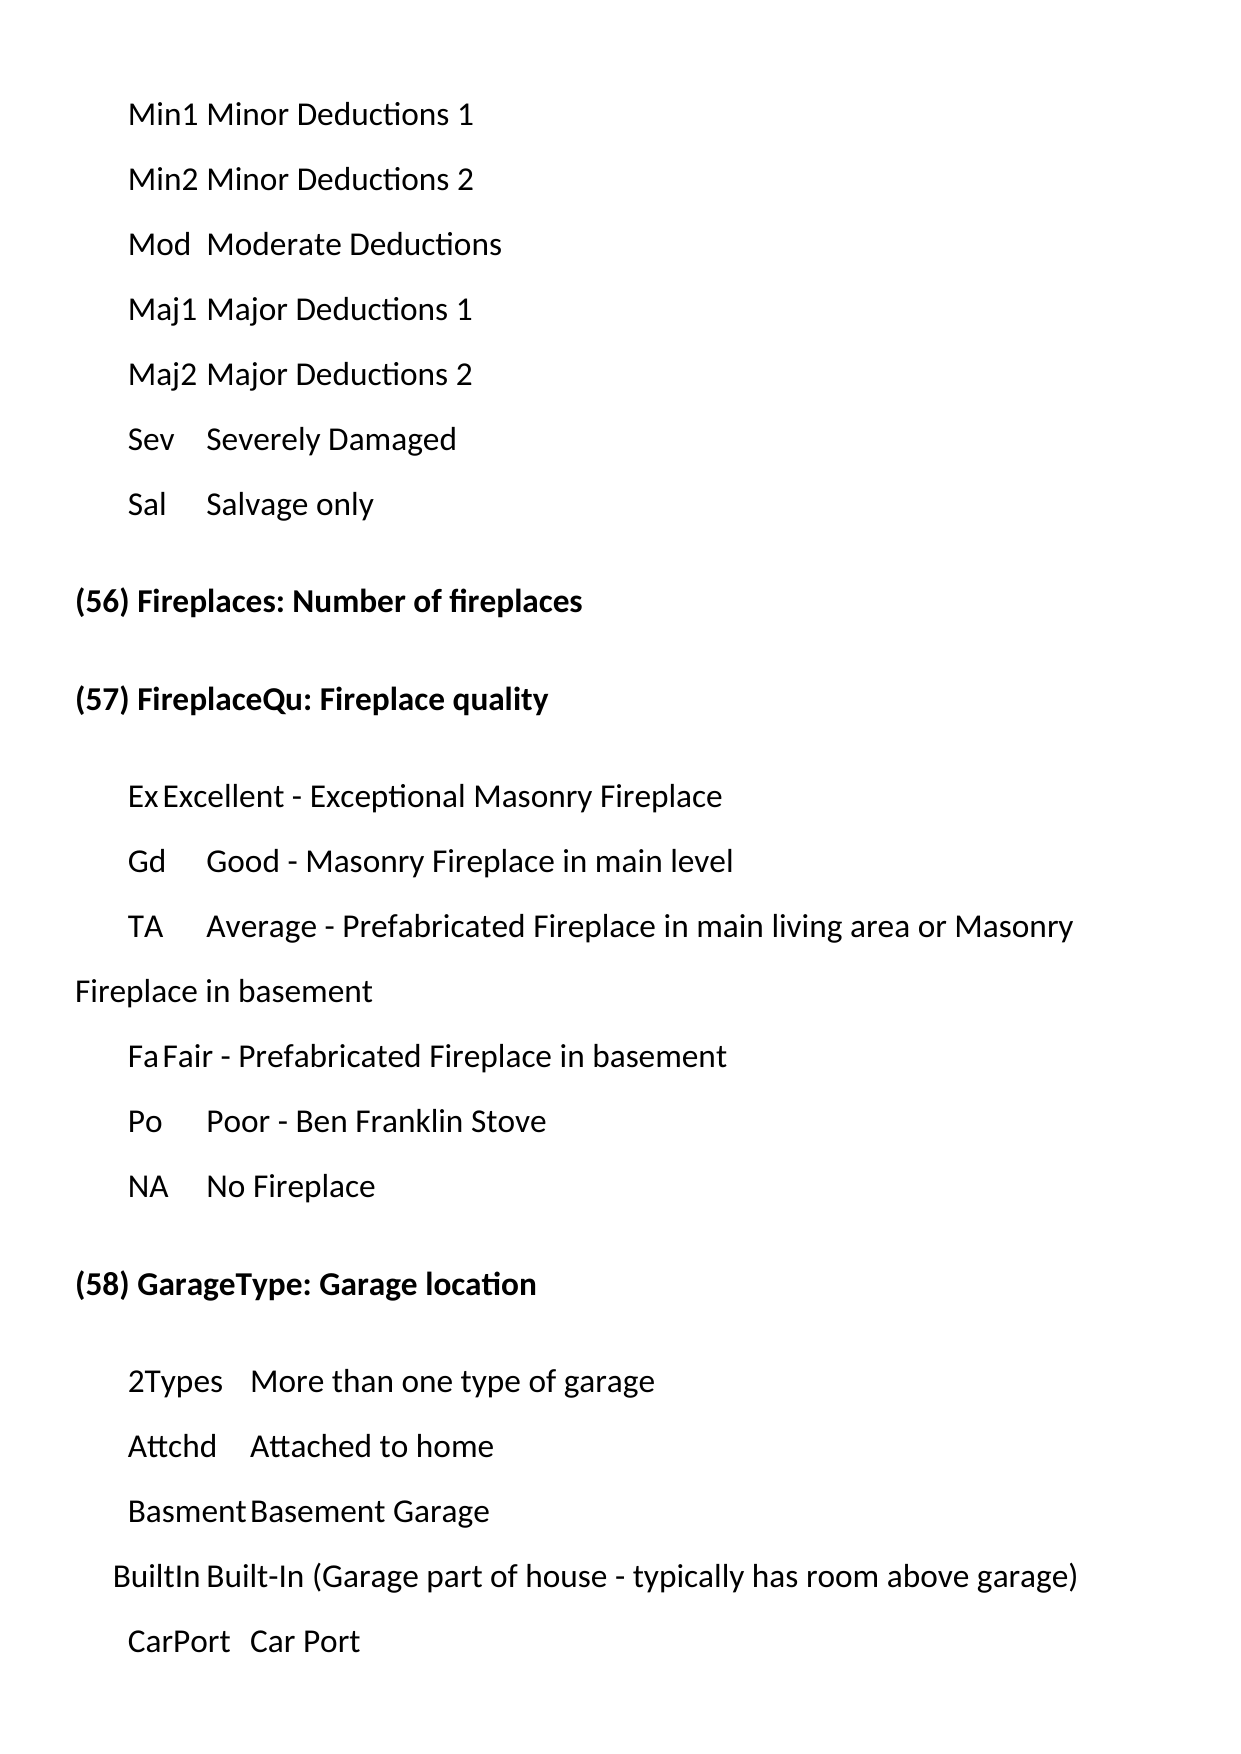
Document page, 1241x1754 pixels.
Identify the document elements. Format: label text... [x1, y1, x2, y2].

text Sal Salvage only [75, 471, 1165, 536]
text NA No Fireplace [75, 1153, 1165, 1218]
text Sev Severely Damaged [75, 406, 1165, 471]
text Mod Moderate Deductions [75, 211, 1165, 276]
text (58) GarageType: Garage location [75, 1251, 1165, 1316]
text Min2 Minor Deductions 2 [75, 146, 1165, 211]
text Min1 Minor Deductions 1 [75, 81, 1165, 146]
text Maj1 Major Deductions 1 [75, 276, 1165, 341]
text Po Poor - Ben Franklin Stove [75, 1088, 1165, 1153]
text (57) FireplaceQu: Fireplace quality [75, 666, 1165, 731]
text 2Types More than one type of garage [75, 1348, 1165, 1413]
text Attchd Attached to home [75, 1413, 1165, 1478]
text BuiltIn Built-In (Garage part of house - typically has room above garage) [75, 1543, 1165, 1608]
text Maj2 Major Deductions 2 [75, 341, 1165, 406]
text Fa Fair - Prefabricated Fireplace in basement [75, 1023, 1165, 1088]
text (56) Fireplaces: Number of fireplaces [75, 568, 1165, 633]
text Gd Good - Masonry Fireplace in main level [75, 828, 1165, 893]
text CarPort Car Port [75, 1608, 1165, 1673]
text TA Average - Prefabricated Fireplace in main living area or Masonry Fireplace in basement [75, 893, 1165, 1023]
text Ex Excellent - Exceptional Masonry Fireplace [75, 763, 1165, 828]
text Basment Basement Garage [75, 1478, 1165, 1543]
